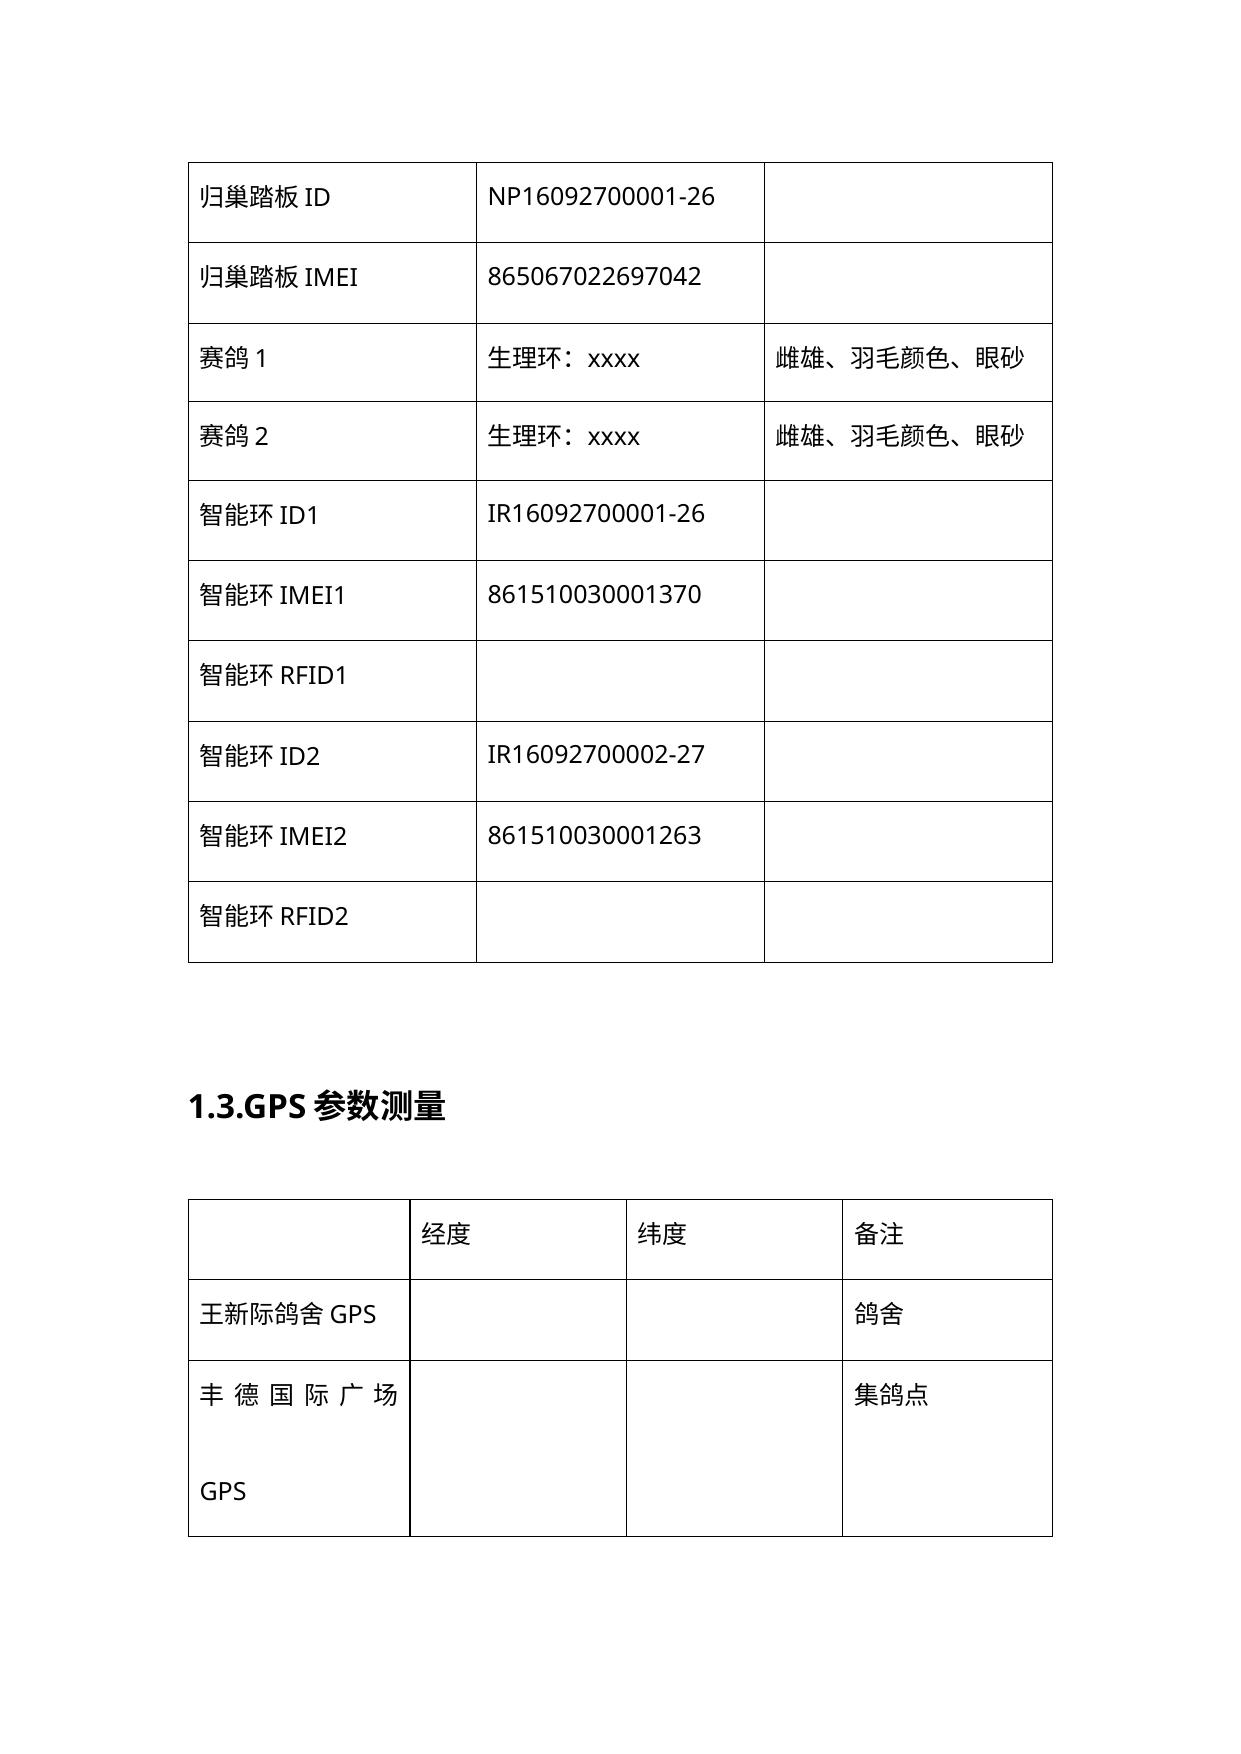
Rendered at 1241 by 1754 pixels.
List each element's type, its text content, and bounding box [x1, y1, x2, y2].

table_cell [765, 163, 1052, 242]
table_cell 生理环：xxxx [477, 402, 764, 480]
table_cell NP16092700001-26 [477, 163, 764, 242]
table_cell 智能环RFID2 [189, 882, 476, 962]
subtitle 1.3.GPS参数测量 [187, 1072, 1053, 1137]
table_cell 归巢踏板ID [189, 163, 476, 242]
table_cell [765, 882, 1052, 962]
table_cell 集鸽点 [843, 1361, 1052, 1536]
table_cell [765, 561, 1052, 640]
table_cell 赛鸽2 [189, 402, 476, 480]
table_cell IR16092700001-26 [477, 481, 764, 560]
table_cell 智能环IMEI1 [189, 561, 476, 640]
table_cell 861510030001370 [477, 561, 764, 640]
table_cell [411, 1280, 626, 1360]
table_cell 智能环ID1 [189, 481, 476, 560]
table_cell 生理环：xxxx [477, 324, 764, 401]
table_cell 智能环ID2 [189, 722, 476, 801]
table_cell 雌雄、羽毛颜色、眼砂 [765, 402, 1052, 480]
table_cell [477, 641, 764, 721]
table_cell [765, 641, 1052, 721]
table_cell [765, 481, 1052, 560]
table_cell [765, 722, 1052, 801]
table_header [189, 1200, 409, 1279]
table_cell IR16092700002-27 [477, 722, 764, 801]
table_cell 归巢踏板IMEI [189, 243, 476, 323]
table_header 备注 [843, 1200, 1052, 1279]
table_header 纬度 [627, 1200, 842, 1279]
table_cell [627, 1280, 842, 1360]
table_cell [627, 1361, 842, 1536]
table_cell [411, 1361, 626, 1536]
table_cell [765, 243, 1052, 323]
table_cell 王新际鸽舍GPS [189, 1280, 409, 1360]
table_cell 861510030001263 [477, 802, 764, 881]
table_cell 丰德国际广场GPS [189, 1361, 409, 1536]
table_cell 雌雄、羽毛颜色、眼砂 [765, 324, 1052, 401]
table_cell 赛鸽1 [189, 324, 476, 401]
table_header 经度 [411, 1200, 626, 1279]
table_cell [765, 802, 1052, 881]
table_cell [477, 882, 764, 962]
table_cell 智能环IMEI2 [189, 802, 476, 881]
table_cell 智能环RFID1 [189, 641, 476, 721]
table_cell 鸽舍 [843, 1280, 1052, 1360]
table_cell 865067022697042 [477, 243, 764, 323]
